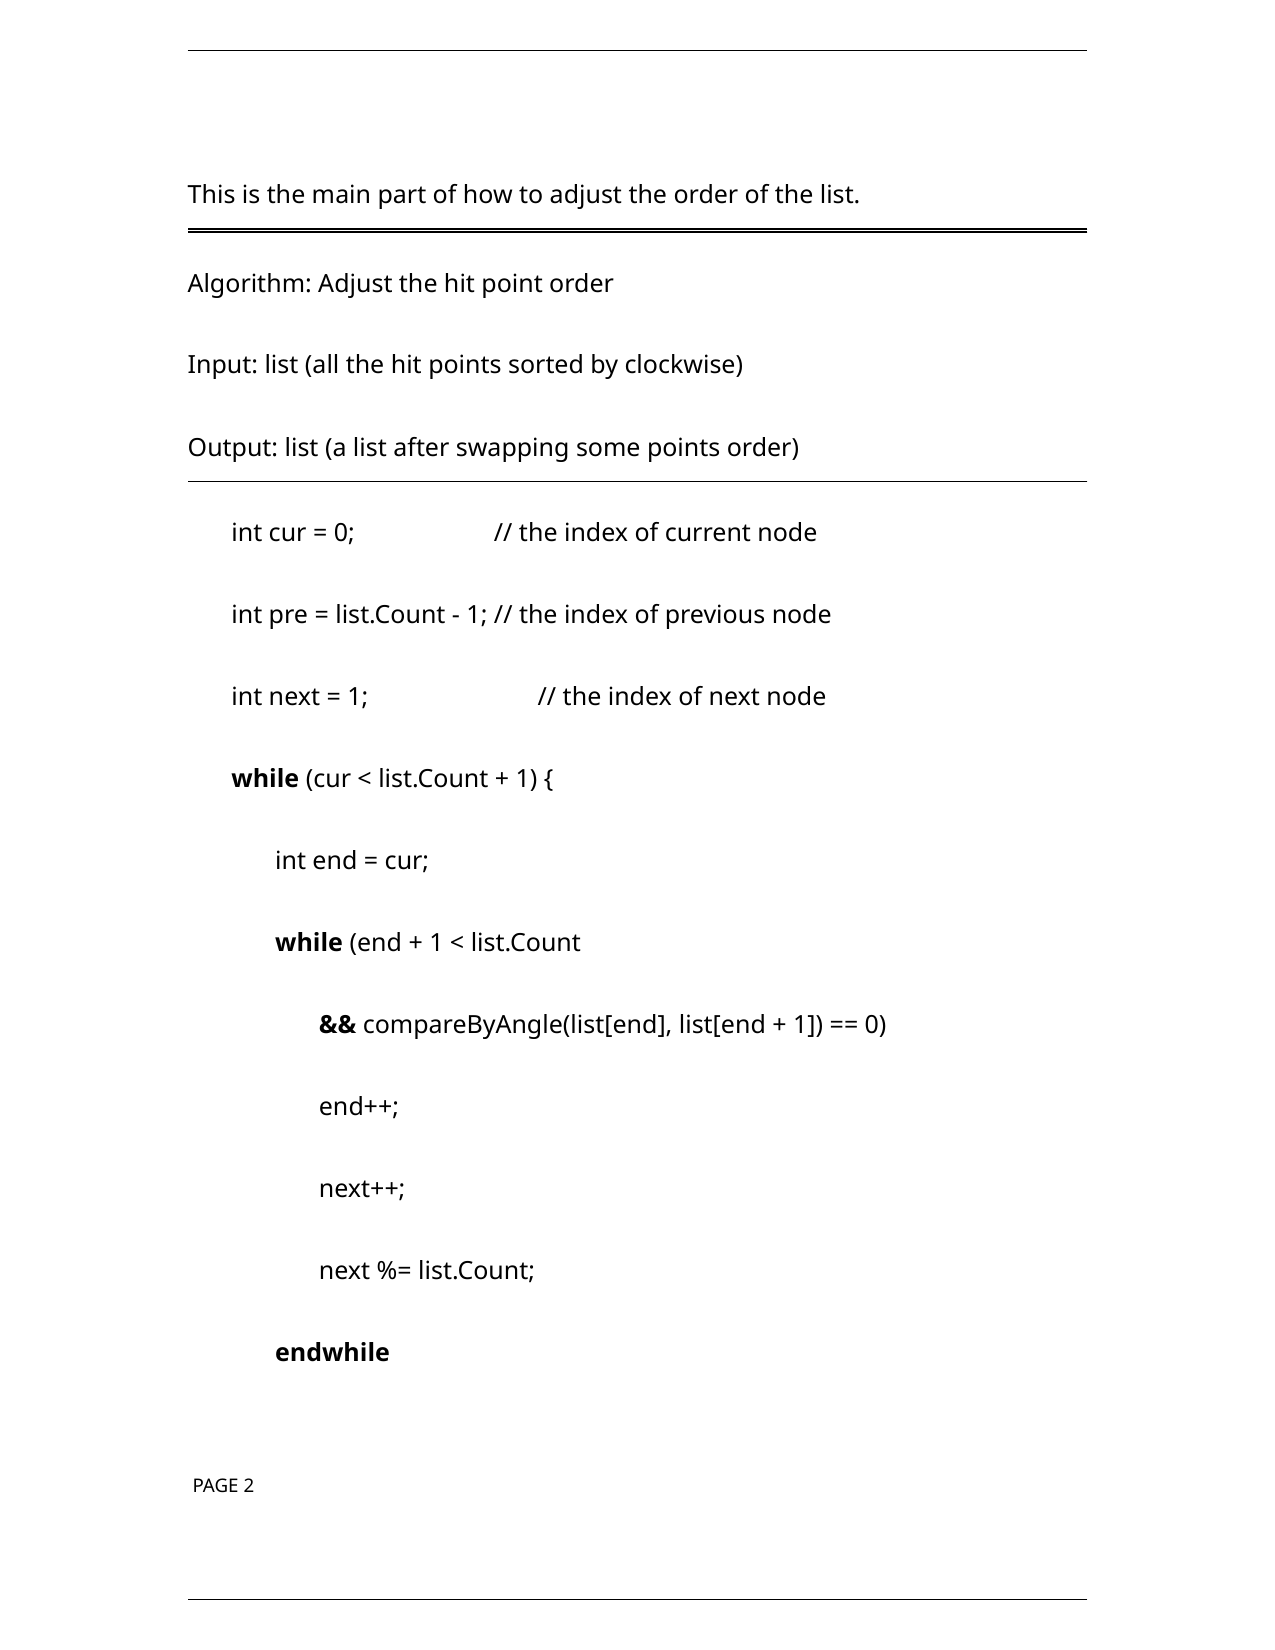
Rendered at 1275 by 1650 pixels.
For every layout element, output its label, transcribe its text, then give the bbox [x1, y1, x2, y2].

text int cur = 0; // the index of current node [187, 499, 1087, 564]
text endwhile [187, 1319, 1087, 1384]
text int next = 1; // the index of next node [187, 663, 1087, 728]
text int end = cur; [231, 827, 1087, 892]
text next %= list.Count; [275, 1237, 1087, 1302]
text end++; [275, 1073, 1087, 1138]
text Input: list (all the hit points sorted by clockwise) [187, 332, 1087, 397]
text next++; [275, 1155, 1087, 1220]
text && compareByAngle(list[end], list[end + 1]) == 0) [275, 991, 1087, 1056]
text while (end + 1 < list.Count [231, 909, 1087, 974]
text This is the main part of how to adjust the order of the list. [187, 161, 1087, 233]
text int pre = list.Count - 1; // the index of previous node [187, 581, 1087, 646]
text Output: list (a list after swapping some points order) [187, 414, 1087, 482]
text while (cur < list.Count + 1) { [187, 745, 1087, 810]
text Algorithm: Adjust the hit point order [187, 250, 1087, 315]
